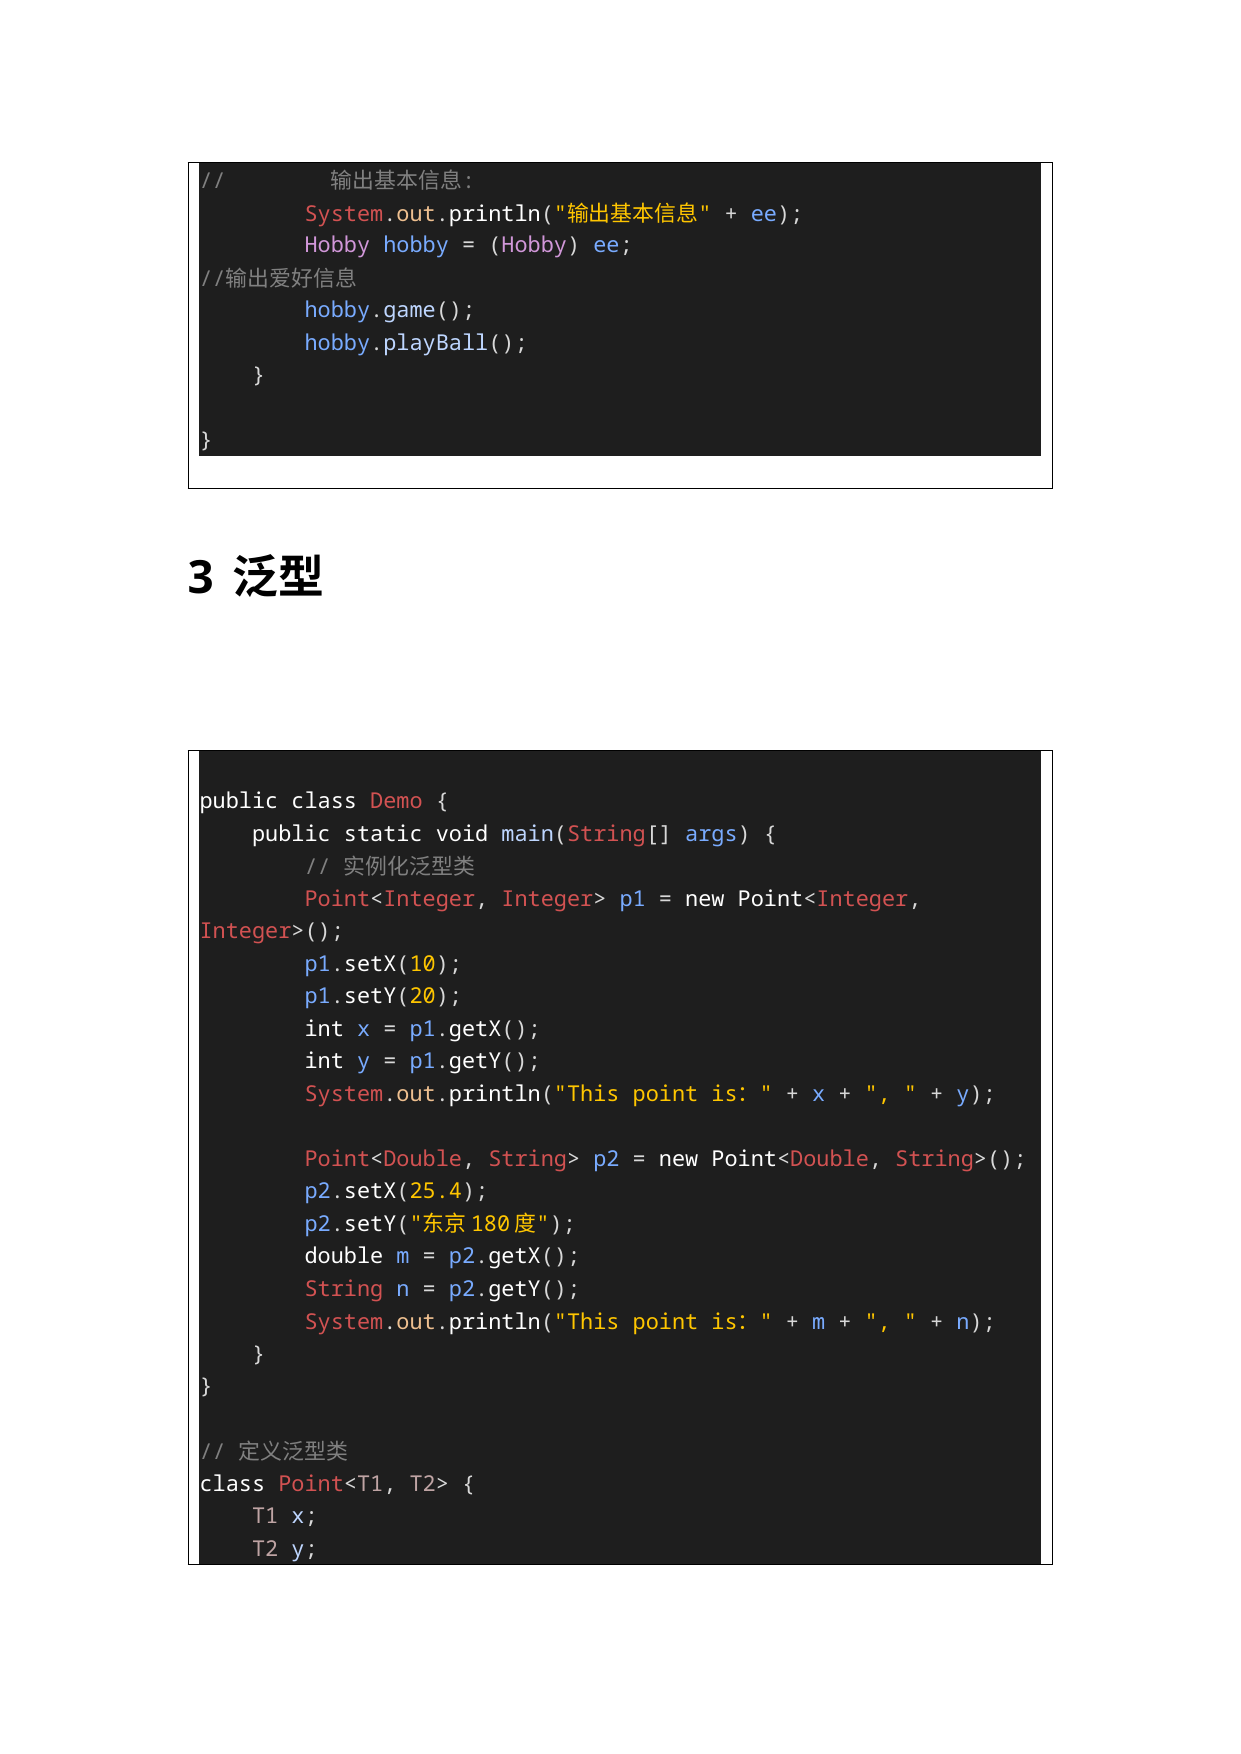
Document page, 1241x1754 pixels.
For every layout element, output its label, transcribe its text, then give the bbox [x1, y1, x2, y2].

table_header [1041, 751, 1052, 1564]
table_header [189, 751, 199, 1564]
subtitle 泛型 [187, 524, 1053, 622]
